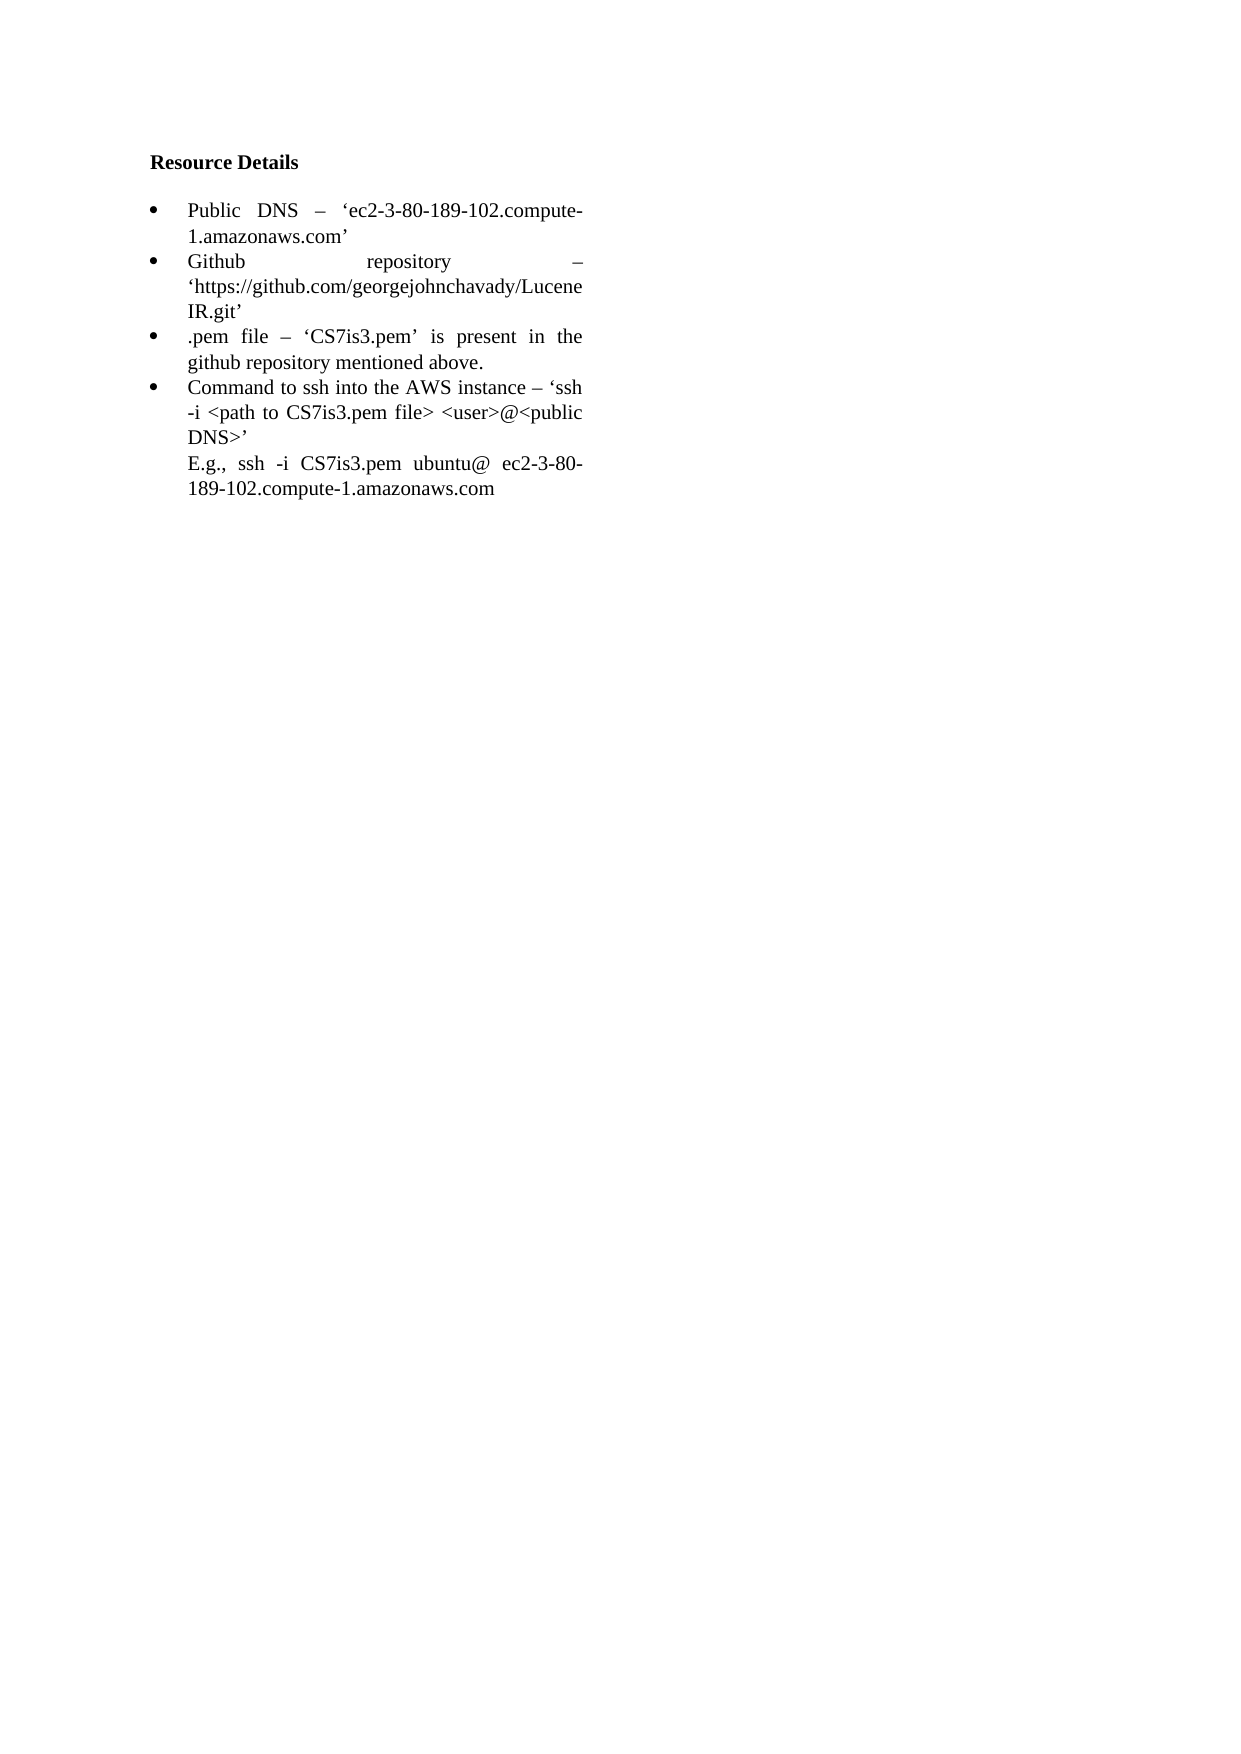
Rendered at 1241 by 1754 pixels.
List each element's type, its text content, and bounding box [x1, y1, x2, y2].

text Resource Details [150, 150, 583, 174]
list Public DNS – ‘ec2-3-80-189-102.compute-1.amazonaws.com’ [150, 198, 583, 248]
list .pem file – ‘CS7is3.pem’ is present in the github repository mentioned above. [150, 324, 583, 374]
list Github repository – ‘https://github.com/georgejohnchavady/LuceneIR.git’ [150, 249, 583, 323]
list Command to ssh into the AWS instance – ‘ssh -i <path to CS7is3.pem file> <user>@<public DNS>’ [150, 375, 583, 449]
list E.g., ssh -i CS7is3.pem ubuntu@ ec2-3-80-189-102.compute-1.amazonaws.com [187, 451, 583, 500]
